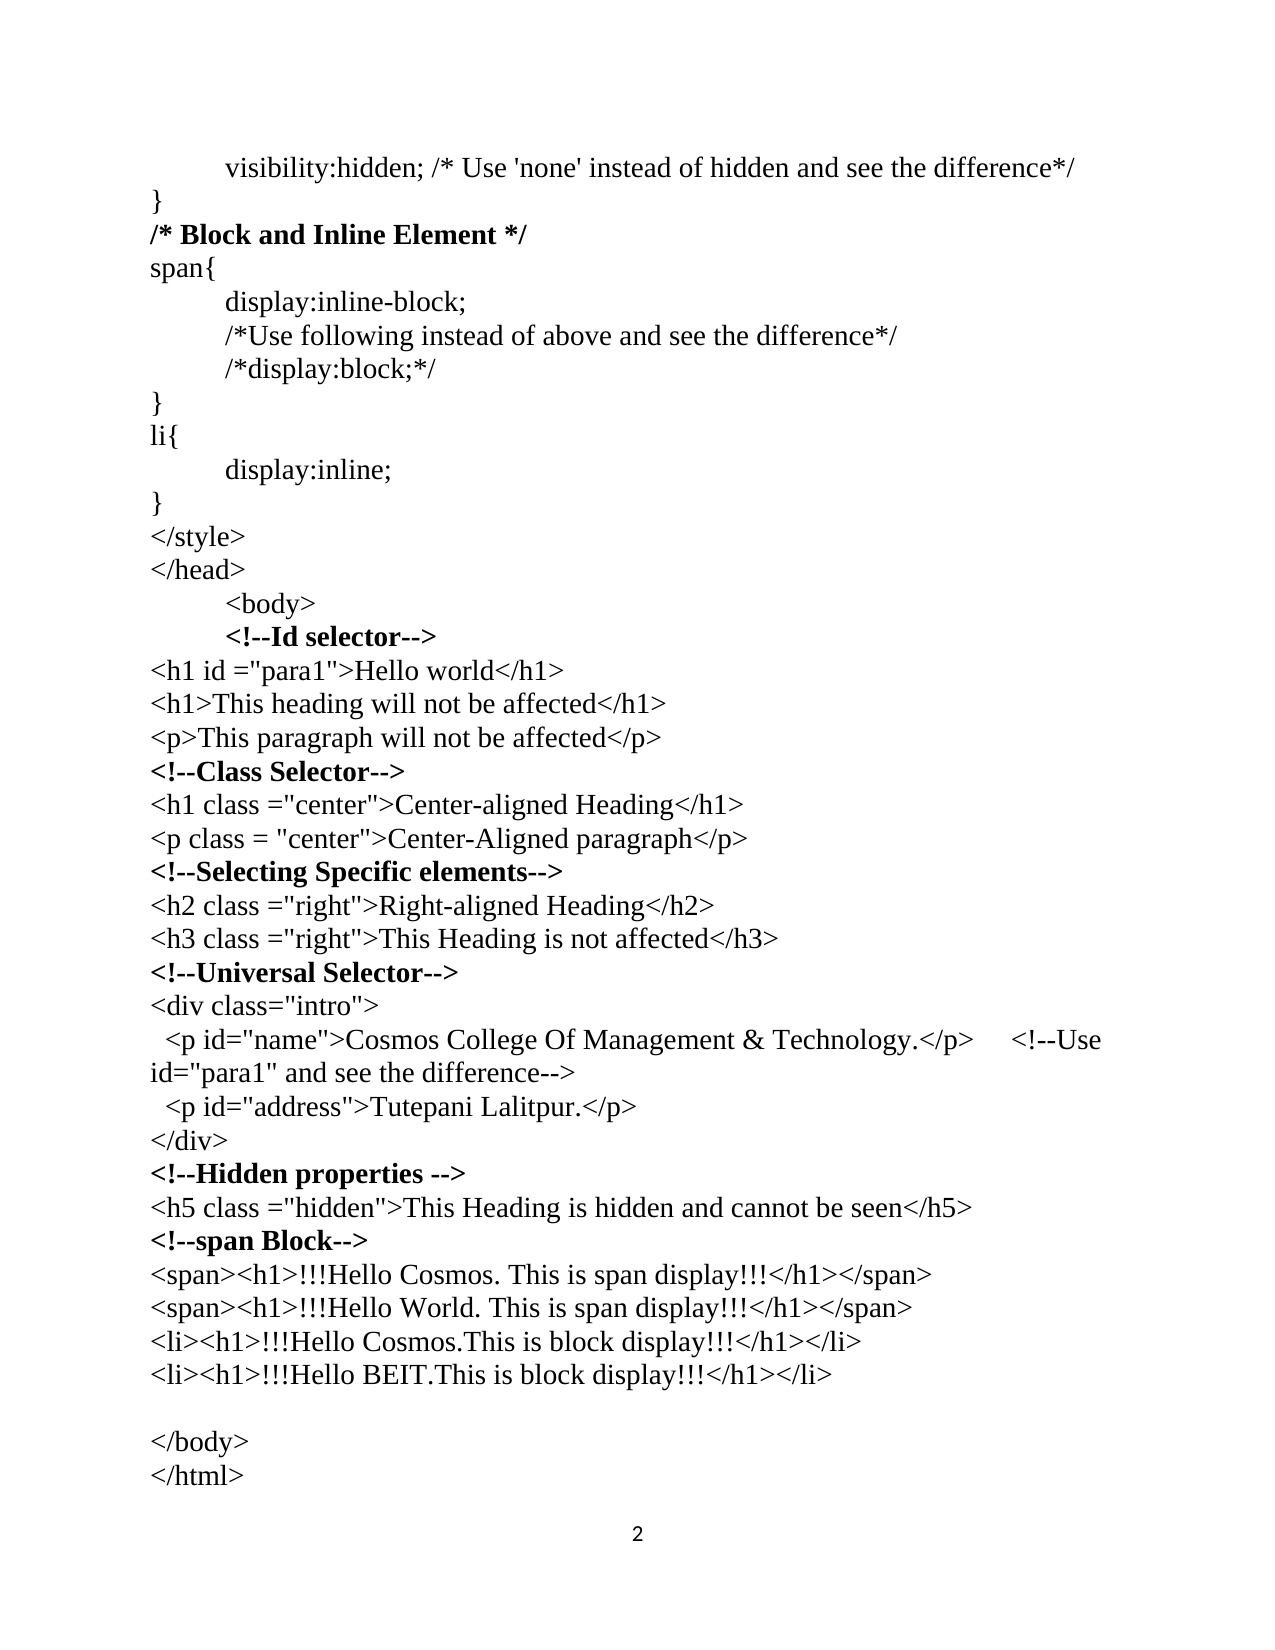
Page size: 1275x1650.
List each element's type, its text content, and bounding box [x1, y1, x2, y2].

text display:inline; [150, 452, 1125, 485]
text <!--Selecting Specific elements--> [150, 854, 1125, 888]
text </html> [150, 1458, 1125, 1492]
text <h1 id ="para1">Hello world</h1> [150, 653, 1125, 687]
text <span><h1>!!!Hello Cosmos. This is span display!!!</h1></span> [150, 1257, 1125, 1290]
text /* Block and Inline Element */ [150, 217, 1125, 251]
text </style> [150, 519, 1125, 552]
text /*display:block;*/ [150, 351, 1125, 385]
text <!--span Block--> [150, 1223, 1125, 1257]
text /*Use following instead of above and see the difference*/ [150, 318, 1125, 351]
text <li><h1>!!!Hello BEIT.This is block display!!!</h1></li> [150, 1357, 1125, 1391]
text display:inline-block; [150, 284, 1125, 318]
text <!--Id selector--> [150, 619, 1125, 653]
text <h1>This heading will not be affected</h1> [150, 687, 1125, 720]
text <h2 class ="right">Right-aligned Heading</h2> [150, 888, 1125, 921]
text </head> [150, 552, 1125, 586]
text } [150, 183, 1125, 217]
text <body> [150, 586, 1125, 619]
text } [150, 485, 1125, 519]
text <!--Hidden properties --> [150, 1156, 1125, 1190]
text li{ [150, 418, 1125, 452]
text <p id="address">Tutepani Lalitpur.</p> [150, 1089, 1125, 1123]
text <h3 class ="right">This Heading is not affected</h3> [150, 921, 1125, 955]
text } [150, 385, 1125, 418]
text <!--Class Selector--> [150, 754, 1125, 787]
text span{ [150, 251, 1125, 284]
text </div> [150, 1123, 1125, 1156]
text <div class="intro"> [150, 988, 1125, 1022]
text <h5 class ="hidden">This Heading is hidden and cannot be seen</h5> [150, 1190, 1125, 1223]
text <p>This paragraph will not be affected</p> [150, 720, 1125, 754]
text <span><h1>!!!Hello World. This is span display!!!</h1></span> [150, 1290, 1125, 1324]
text <!--Universal Selector--> [150, 955, 1125, 988]
text </body> [150, 1424, 1125, 1458]
text <p id="name">Cosmos College Of Management & Technology.</p> <!--Use id="para1" and see the difference--> [150, 1022, 1125, 1089]
text <p class = "center">Center-Aligned paragraph</p> [150, 821, 1125, 854]
text <li><h1>!!!Hello Cosmos.This is block display!!!</h1></li> [150, 1324, 1125, 1357]
text <h1 class ="center">Center-aligned Heading</h1> [150, 787, 1125, 821]
text visibility:hidden; /* Use 'none' instead of hidden and see the difference*/ [150, 150, 1125, 183]
